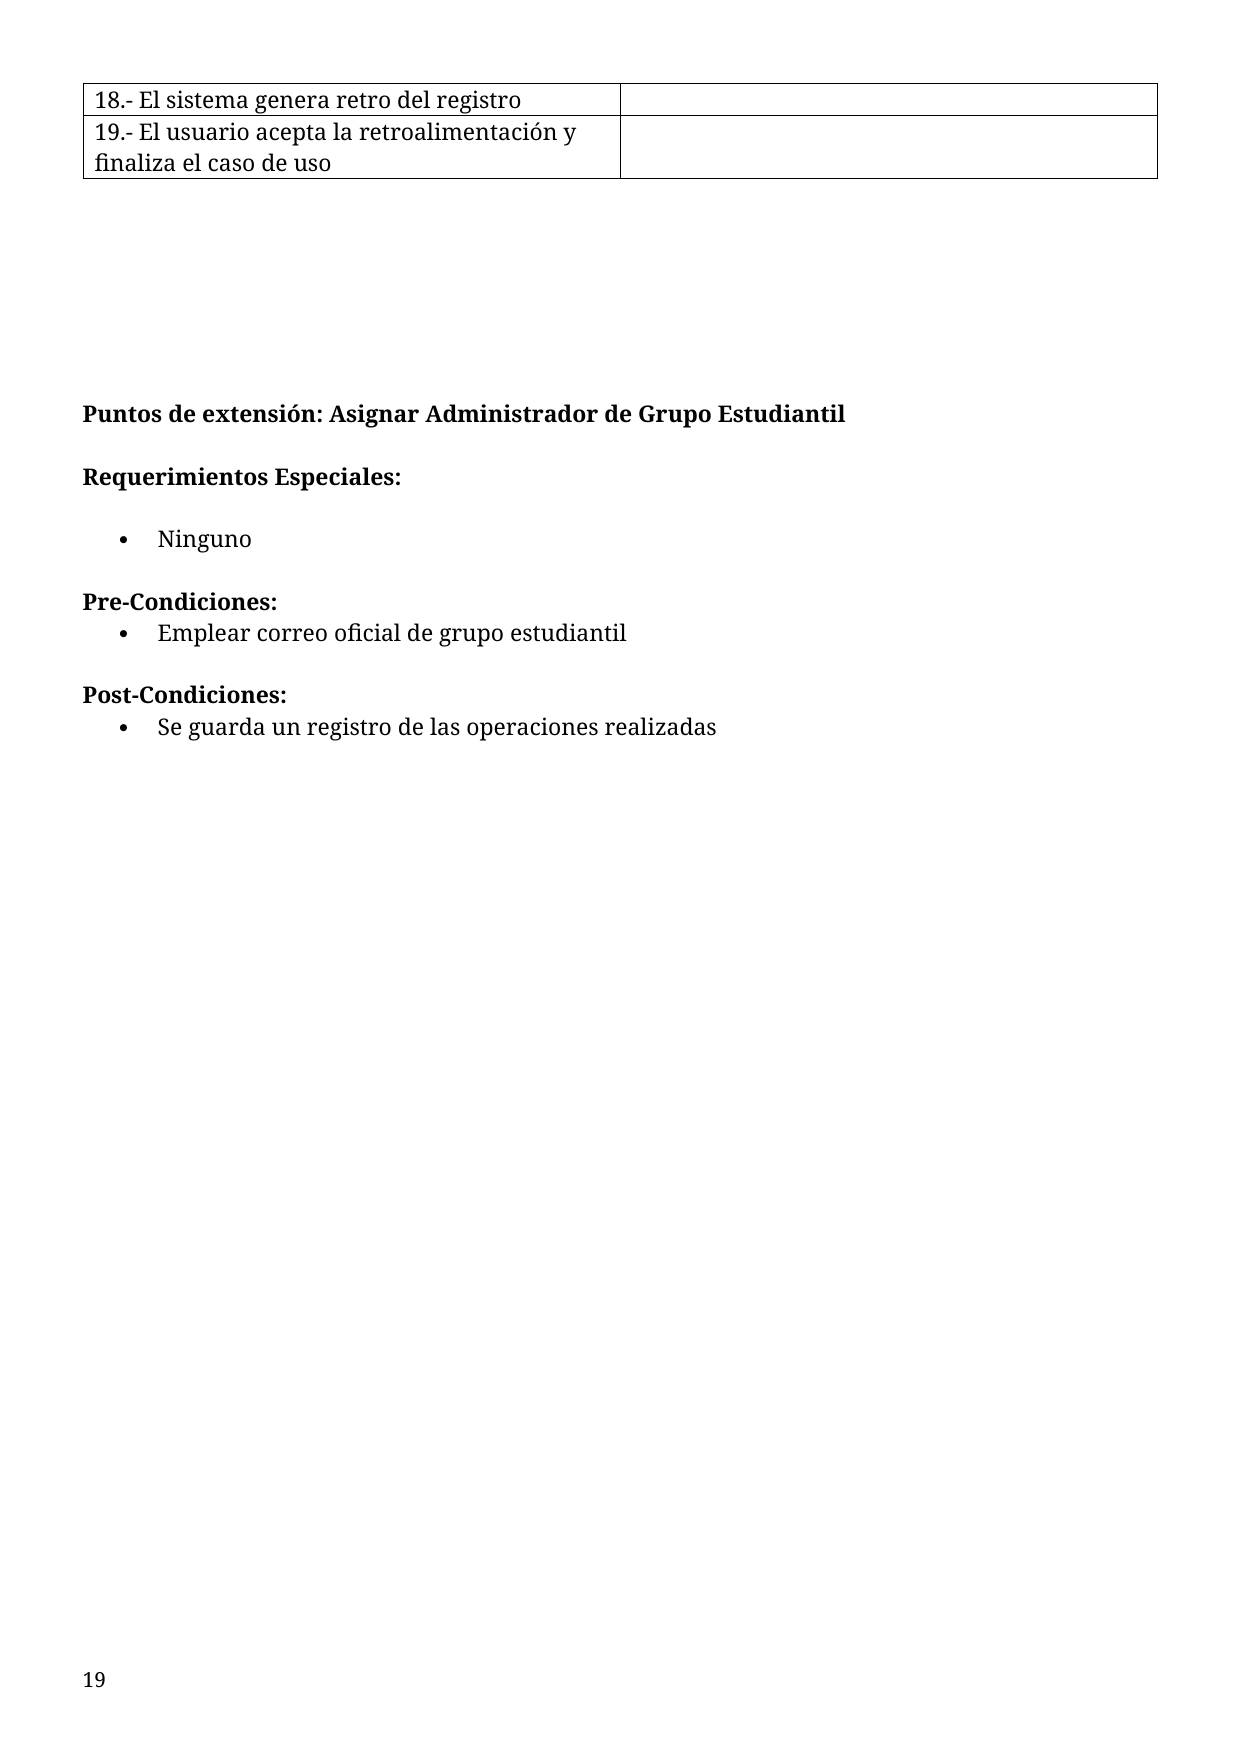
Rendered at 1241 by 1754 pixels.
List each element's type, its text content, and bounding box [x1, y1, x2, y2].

text Post-Condiciones: [82, 679, 1158, 711]
list Ninguno [120, 523, 1158, 554]
table_cell [621, 84, 1157, 115]
table_cell 19.- El usuario acepta la retroalimentación y finaliza el caso de uso [84, 116, 620, 178]
list Emplear correo oficial de grupo estudiantil [120, 617, 1158, 648]
text Requerimientos Especiales: [82, 461, 1158, 492]
text Pre-Condiciones: [82, 586, 1158, 617]
list Se guarda un registro de las operaciones realizadas [120, 711, 1158, 742]
table_cell 18.- El sistema genera retro del registro [84, 84, 620, 115]
table_cell [621, 116, 1157, 178]
text Puntos de extensión: Asignar Administrador de Grupo Estudiantil [82, 398, 1158, 429]
